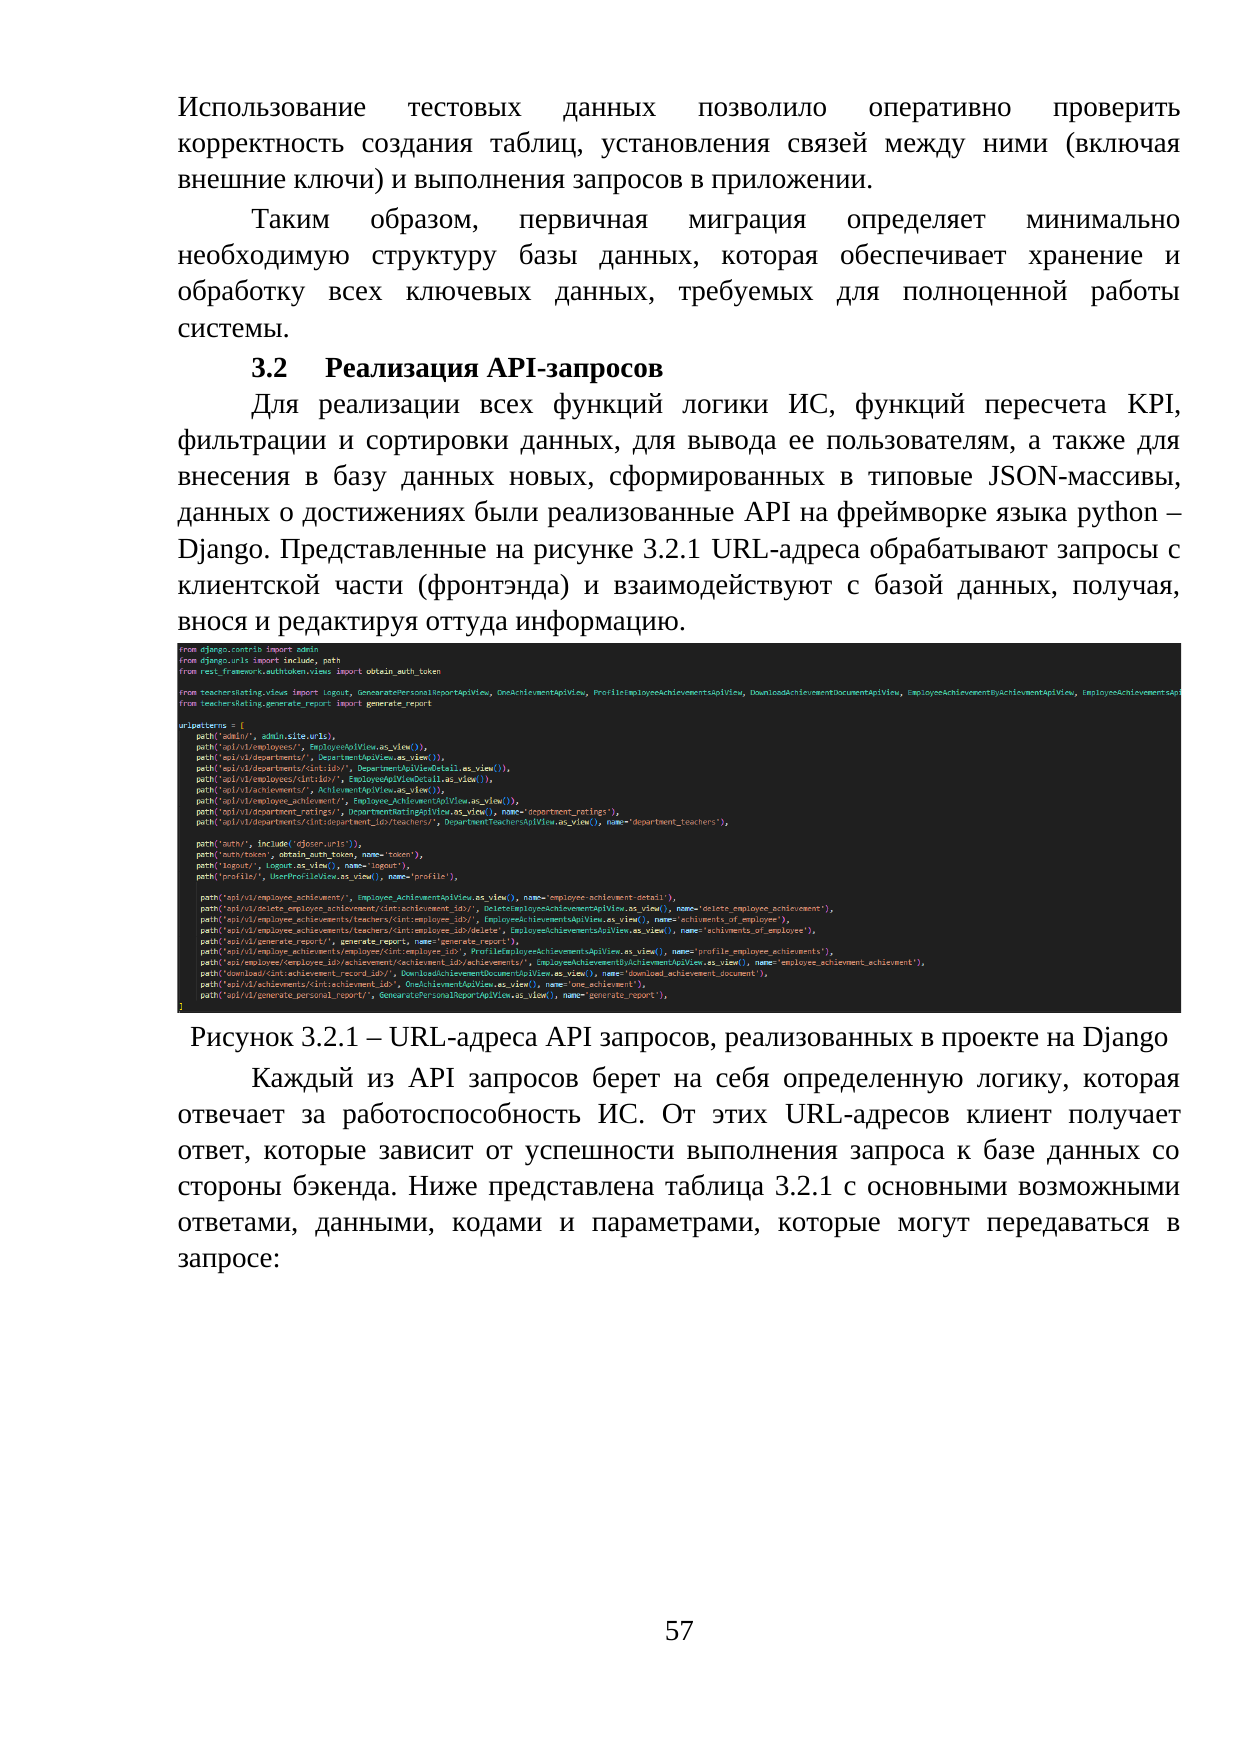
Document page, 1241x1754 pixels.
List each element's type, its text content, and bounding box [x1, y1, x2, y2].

subtitle 3.2 Реализация API-запросов [177, 350, 1181, 383]
text Для реализации всех функций логики ИС, функций пересчета KPI, фильтрации и сортировки данных, для вывода ее пользователям, а также для внесения в базу данных новых, сформированных в типовые JSON-массивы, данных о достижениях были реализованные API на фреймворке языка python – Django. Представленные на рисунке 3.2.1 URL-адреса обрабатывают запросы с клиентской части (фронтэнда) и взаимодействуют с базой данных, получая, внося и редактируя оттуда информацию. [177, 386, 1181, 637]
text Рисунок 3.2.1 – URL-адреса API запросов, реализованных в проекте на Django [177, 1019, 1181, 1053]
picture [177, 643, 1182, 1013]
text Таким образом, первичная миграция определяет минимально необходимую структуру базы данных, которая обеспечивает хранение и обработку всех ключевых данных, требуемых для полноценной работы системы. [177, 201, 1181, 343]
text Каждый из API запросов берет на себя определенную логику, которая отвечает за работоспособность ИС. От этих URL-адресов клиент получает ответ, которые зависит от успешности выполнения запроса к базе данных со стороны бэкенда. Ниже представлена таблица 3.2.1 с основными возможными ответами, данными, кодами и параметрами, которые могут передаваться в запросе: [177, 1060, 1181, 1274]
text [177, 89, 1181, 194]
